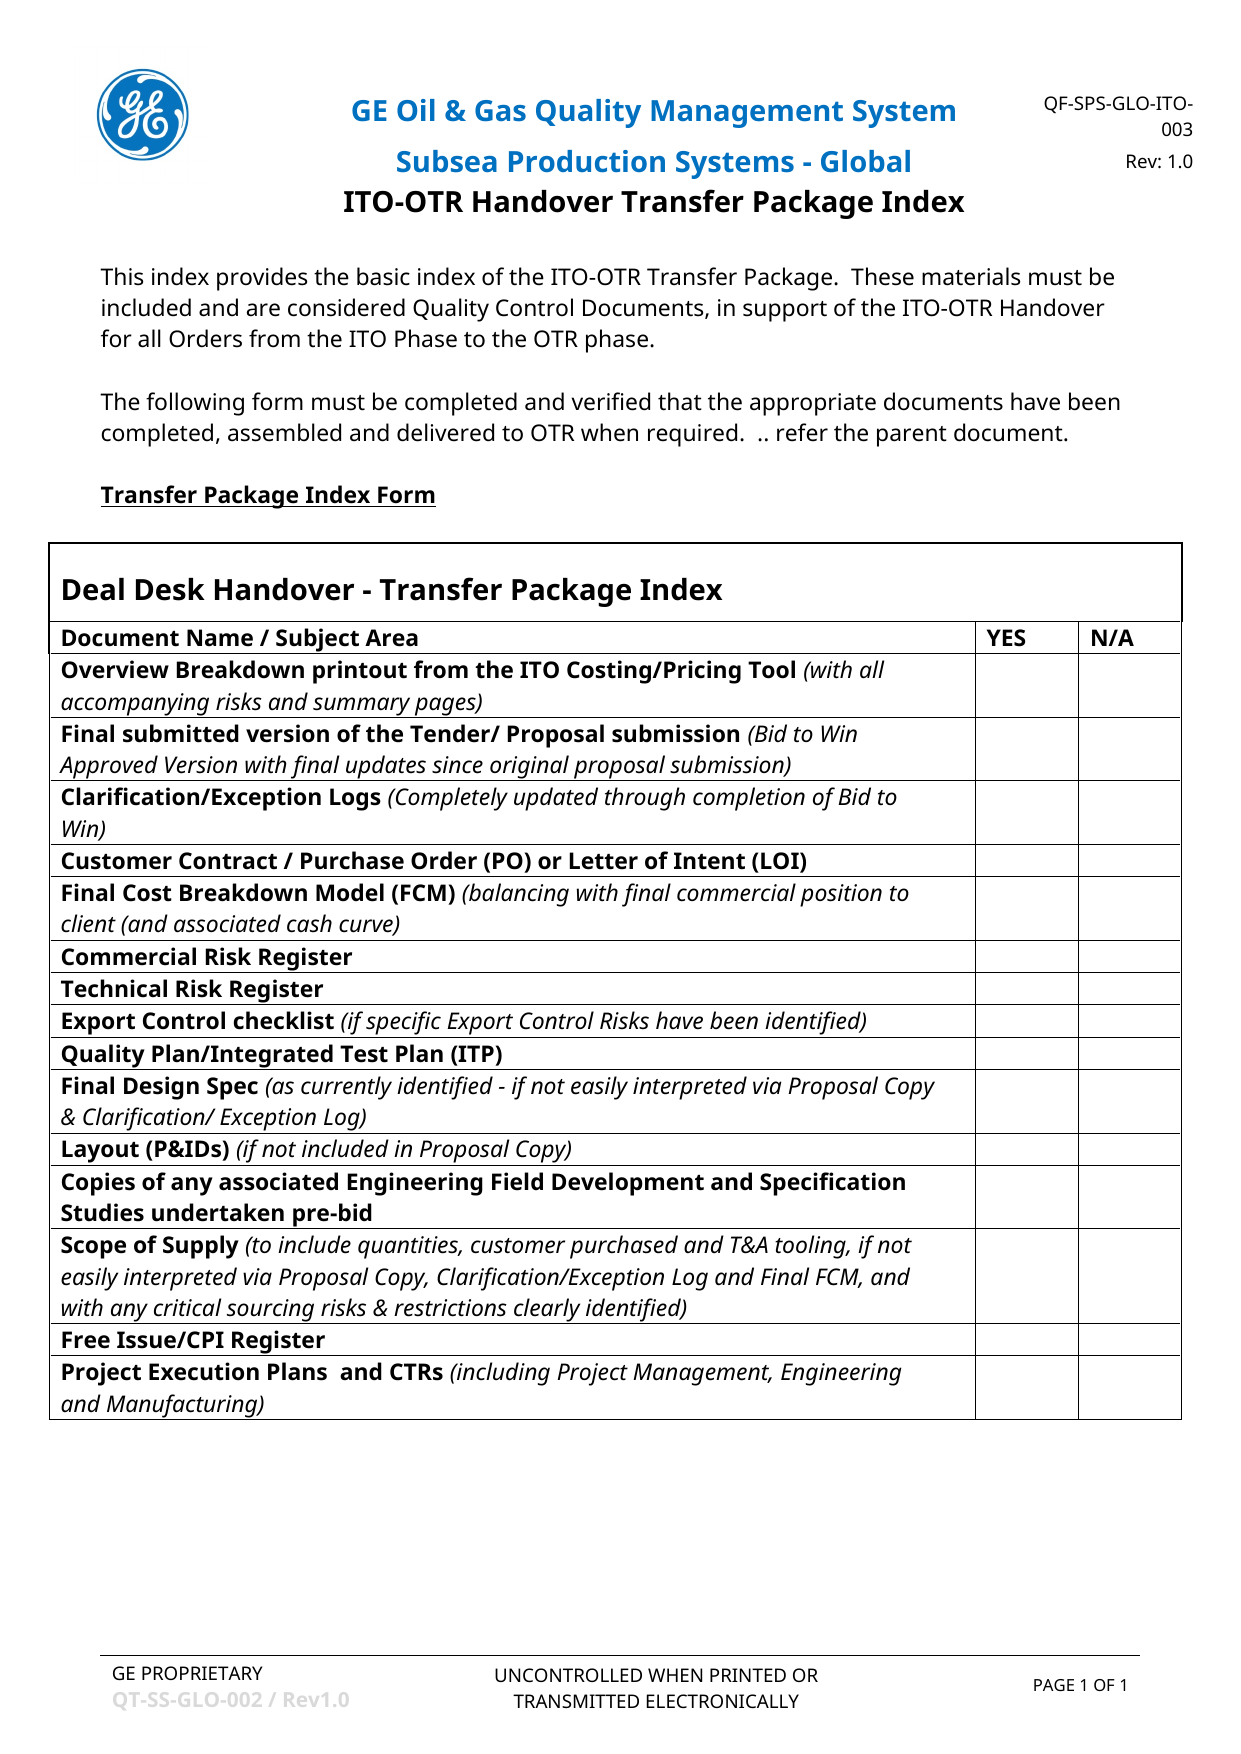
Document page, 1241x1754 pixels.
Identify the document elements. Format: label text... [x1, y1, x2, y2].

table_cell [976, 1324, 1078, 1355]
table_cell Quality Plan/Integrated Test Plan (ITP) [50, 1038, 975, 1069]
table_cell [1079, 940, 1181, 972]
table_cell Clarification/Exception Logs (Completely updated through completion of Bid to Win) [50, 781, 975, 844]
table_cell [1079, 653, 1181, 717]
table_cell Layout (P&IDs) (if not included in Proposal Copy) [50, 1134, 975, 1165]
table_cell [976, 1038, 1078, 1069]
table_cell [976, 973, 1078, 1004]
table_cell [1079, 717, 1181, 780]
table_cell [976, 718, 1078, 780]
table_cell [1079, 780, 1181, 844]
table_cell [976, 1229, 1078, 1323]
table_cell Overview Breakdown printout from the ITO Costing/Pricing Tool (with all accompanying risks and summary pages) [50, 654, 975, 717]
table_cell [1079, 1004, 1181, 1037]
table_cell [1079, 1133, 1181, 1165]
table_header Deal Desk Handover - Transfer Package Index [50, 544, 1181, 621]
picture [74, 46, 210, 183]
table_cell Final submitted version of the Tender/ Proposal submission (Bid to Win Approved Version with final updates since original proposal submission) [50, 718, 975, 780]
table_cell Scope of Supply (to include quantities, customer purchased and T&A tooling, if not easily interpreted via Proposal Copy, Clarification/Exception Log and Final FCM, and with any critical sourcing risks & restrictions clearly identified) [50, 1229, 975, 1323]
text This index provides the basic index of the ITO-OTR Transfer Package. These materials must be included and are considered Quality Control Documents, in support of the ITO-OTR Handover for all Orders from the ITO Phase to the OTR phase. [100, 260, 1140, 354]
table_cell [976, 654, 1078, 717]
table_cell Final Cost Breakdown Model (FCM) (balancing with final commercial position to client (and associated cash curve) [50, 877, 975, 940]
table_cell Customer Contract / Purchase Order (PO) or Letter of Intent (LOI) [50, 845, 975, 876]
table_cell Final Design Spec (as currently identified - if not easily interpreted via Proposal Copy & Clarification/ Exception Log) [50, 1070, 975, 1132]
table_cell [1079, 1355, 1181, 1419]
table_cell Project Execution Plans and CTRs (including Project Management, Engineering and Manufacturing) [50, 1356, 975, 1419]
table_cell [976, 845, 1078, 876]
table_cell Commercial Risk Register [50, 941, 975, 972]
text Transfer Package Index Form [100, 479, 1140, 510]
table_cell [976, 1166, 1078, 1228]
table_cell [976, 1005, 1078, 1037]
table_cell [1079, 972, 1181, 1004]
table_cell [976, 877, 1078, 940]
table_cell Export Control checklist (if specific Export Control Risks have been identified) [50, 1005, 975, 1037]
table_cell [1079, 1069, 1181, 1132]
table_cell [1079, 1165, 1181, 1228]
table_cell [976, 1356, 1078, 1419]
table_cell [976, 1070, 1078, 1132]
table_cell Document Name / Subject Area [50, 622, 975, 653]
table_cell [976, 781, 1078, 844]
table_cell [1079, 844, 1181, 876]
text The following form must be completed and verified that the appropriate documents have been completed, assembled and delivered to OTR when required. .. refer the parent document. [100, 385, 1140, 448]
table_cell [976, 1134, 1078, 1165]
table_cell Technical Risk Register [50, 973, 975, 1004]
table_cell [1079, 1228, 1181, 1323]
table_cell N/A [1079, 621, 1181, 653]
table_cell YES [976, 622, 1078, 653]
table_cell [1079, 1037, 1181, 1069]
table_cell Copies of any associated Engineering Field Development and Specification Studies undertaken pre-bid [50, 1166, 975, 1228]
table_cell Free Issue/CPI Register [50, 1324, 975, 1355]
table_cell [1079, 876, 1181, 940]
table_cell [976, 941, 1078, 972]
table_cell [1079, 1323, 1181, 1355]
